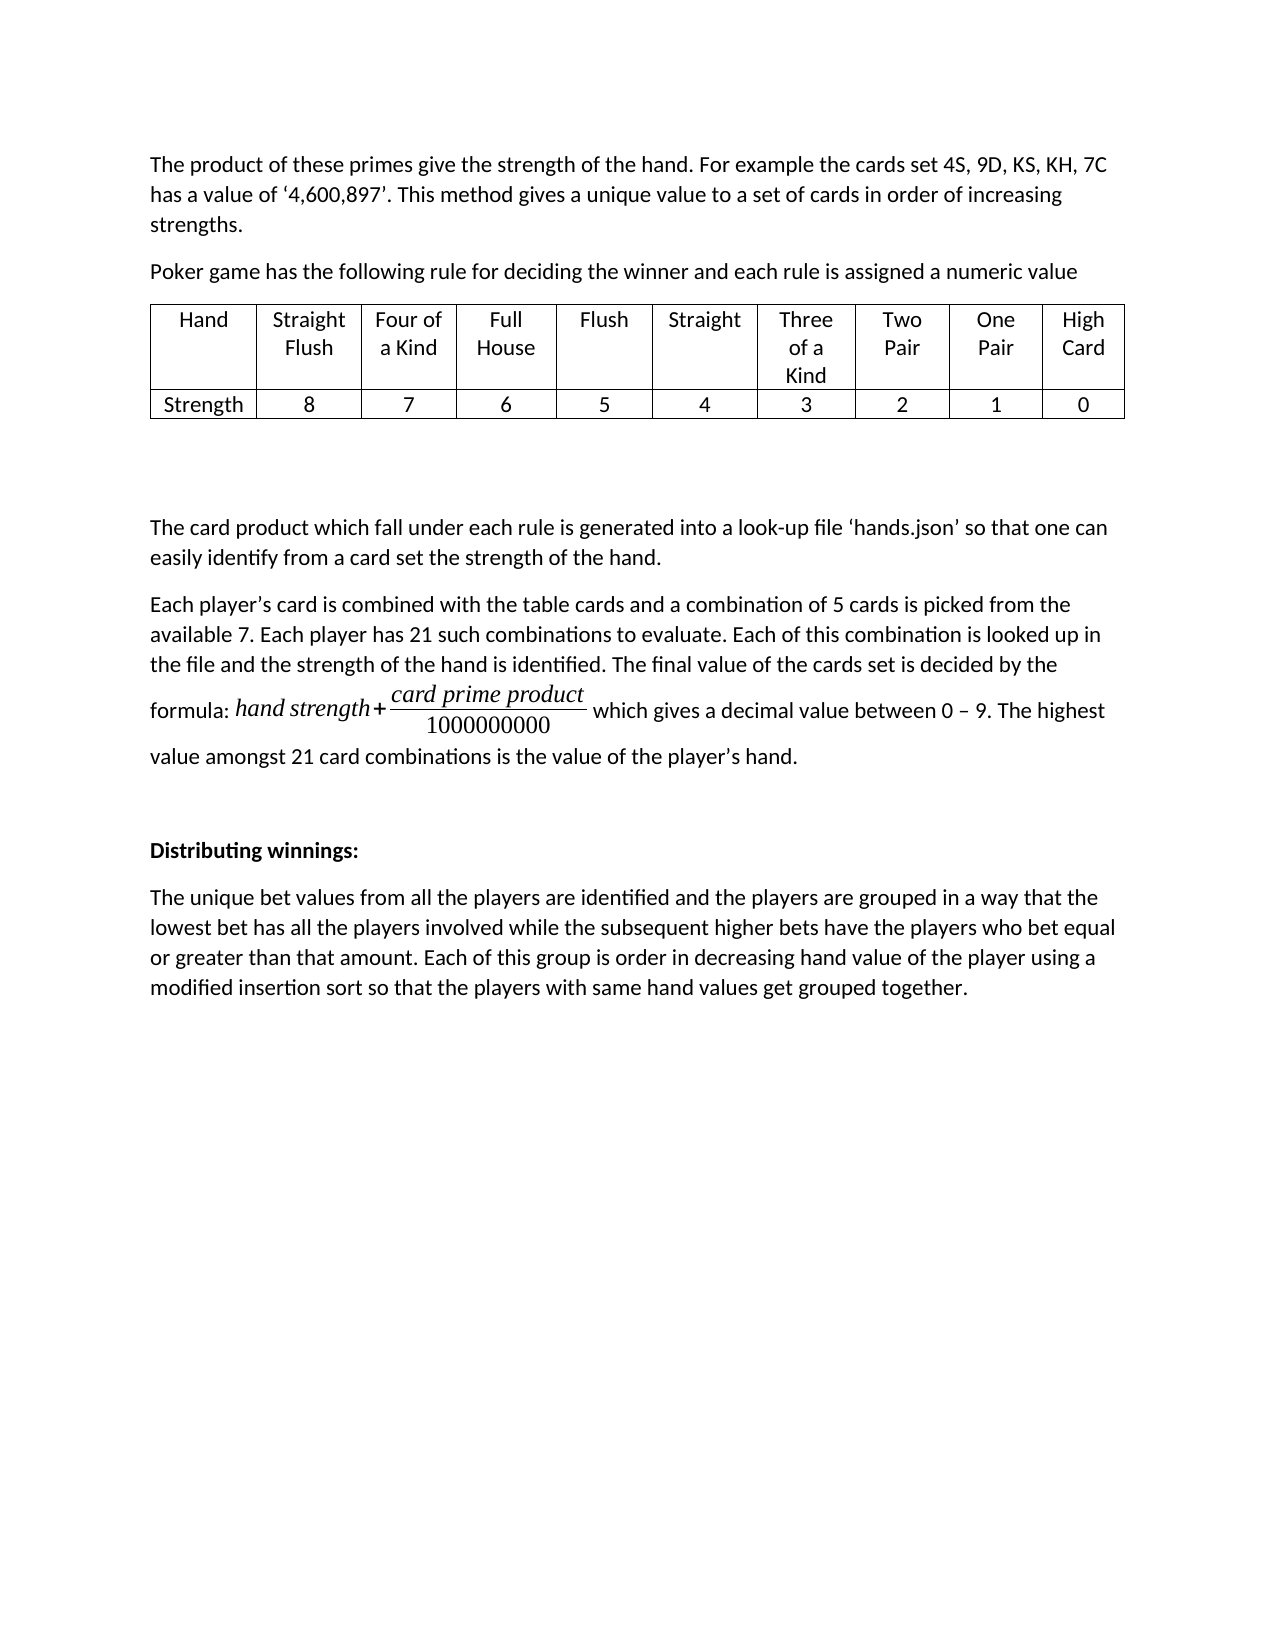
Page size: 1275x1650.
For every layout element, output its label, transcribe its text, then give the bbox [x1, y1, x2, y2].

text Poker game has the following rule for deciding the winner and each rule is assigned a numeric value [150, 257, 1125, 285]
text The product of these primes give the strength of the hand. For example the cards set 4S, 9D, KS, KH, 7C has a value of ‘4,600,897’. This method gives a unique value to a set of cards in order of increasing strengths. [150, 150, 1125, 238]
table_cell 7 [362, 390, 456, 418]
table_cell Strength [151, 390, 256, 418]
table_cell 8 [257, 390, 361, 418]
table_header Full House [457, 305, 556, 389]
table_cell 6 [457, 390, 556, 418]
table_header Flush [557, 305, 652, 389]
text The unique bet values from all the players are identified and the players are grouped in a way that the lowest bet has all the players involved while the subsequent higher bets have the players who bet equal or greater than that amount. Each of this group is order in decreasing hand value of the player using a modified insertion sort so that the players with same hand values get grouped together. [150, 883, 1125, 1001]
table_header Two Pair [856, 305, 949, 389]
text Each player’s card is combined with the table cards and a combination of 5 cards is picked from the available 7. Each player has 21 such combinations to evaluate. Each of this combination is looked up in the file and the strength of the hand is identified. The final value of the cards set is decided by the formula: which gives a decimal value between 0 – 9. The highest value amongst 21 card combinations is the value of the player’s hand. [150, 590, 1125, 770]
table_cell 2 [856, 390, 949, 418]
table_cell 4 [653, 390, 757, 418]
table_header Straight [653, 305, 757, 389]
table_header High Card [1043, 305, 1124, 389]
table_header One Pair [950, 305, 1042, 389]
table_header Hand [151, 305, 256, 389]
table_cell 5 [557, 390, 652, 418]
text Distributing winnings: [150, 836, 1125, 864]
table_cell 0 [1043, 390, 1124, 418]
table_header Three of a Kind [758, 305, 855, 389]
text The card product which fall under each rule is generated into a look-up file ‘hands.json’ so that one can easily identify from a card set the strength of the hand. [150, 513, 1125, 571]
table_header Straight Flush [257, 305, 361, 389]
table_cell 3 [758, 390, 855, 418]
table_header Four of a Kind [362, 305, 456, 389]
table_cell 1 [950, 390, 1042, 418]
